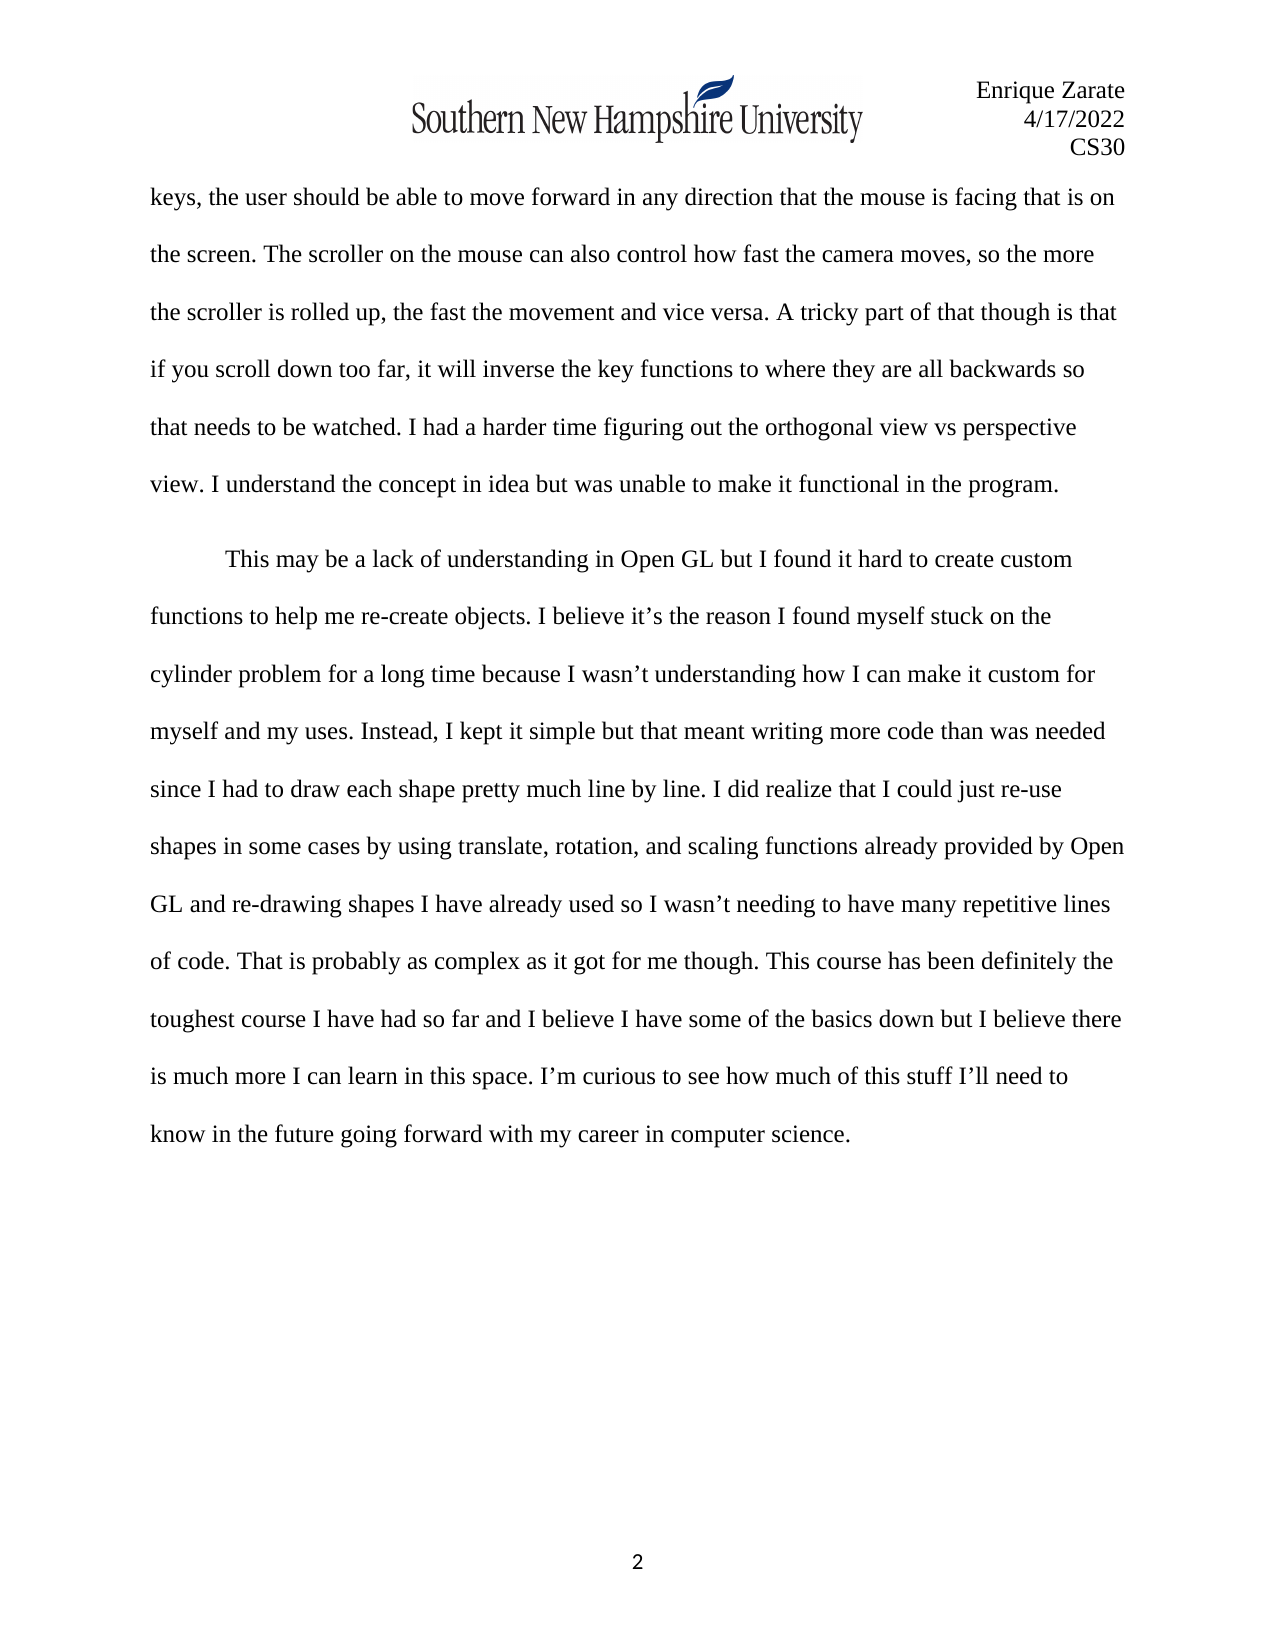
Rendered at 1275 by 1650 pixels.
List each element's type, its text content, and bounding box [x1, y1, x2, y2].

picture [412, 75, 863, 143]
text This may be a lack of understanding in Open GL but I found it hard to create custom functions to help me re-create objects. I believe it’s the reason I found myself stuck on the cylinder problem for a long time because I wasn’t understanding how I can make it custom for myself and my uses. Instead, I kept it simple but that meant writing more code than was needed since I had to draw each shape pretty much line by line. I did realize that I could just re-use shapes in some cases by using translate, rotation, and scaling functions already provided by Open GL and re-drawing shapes I have already used so I wasn’t needing to have many repetitive lines of code. That is probably as complex as it got for me though. This course has been definitely the toughest course I have had so far and I believe I have some of the basics down but I believe there is much more I can learn in this space. I’m curious to see how much of this stuff I’ll need to know in the future going forward with my career in computer science. [150, 544, 1125, 1147]
